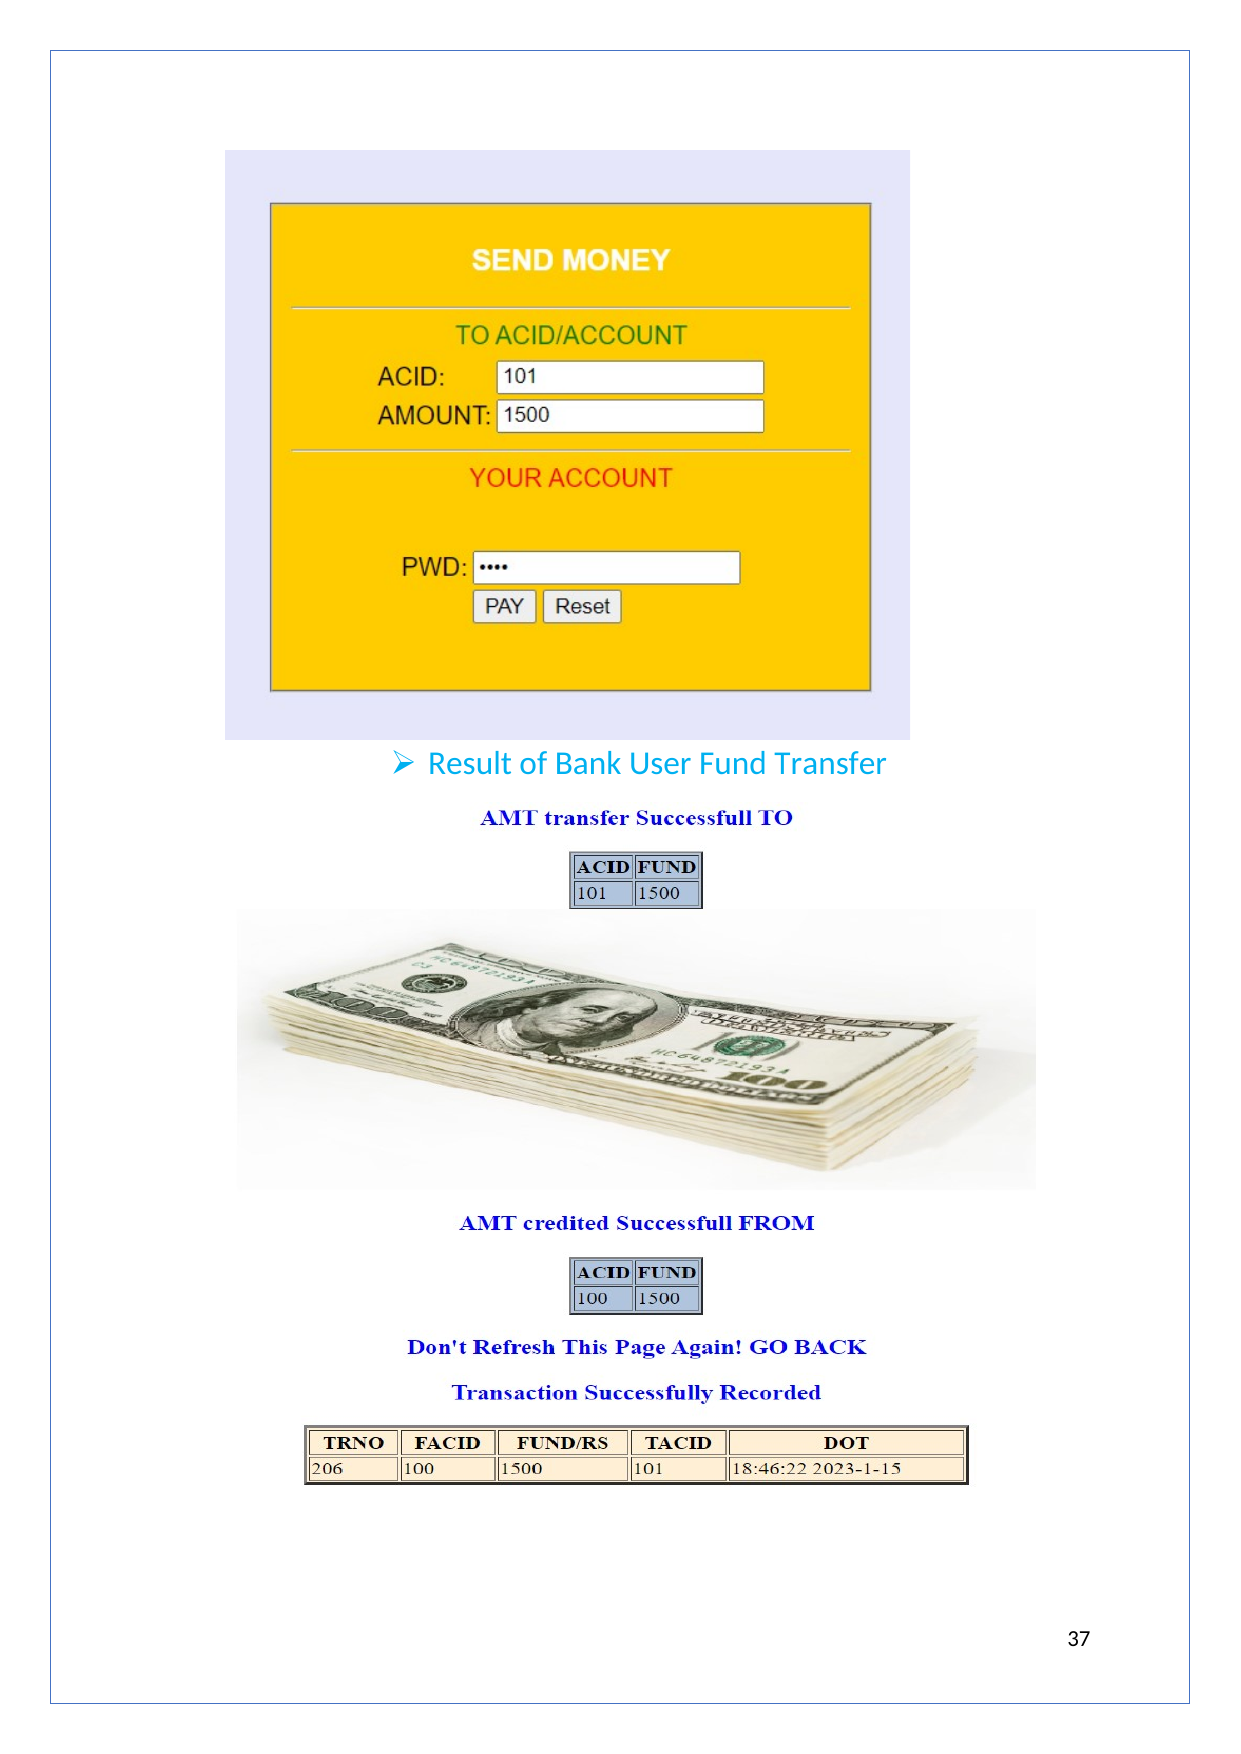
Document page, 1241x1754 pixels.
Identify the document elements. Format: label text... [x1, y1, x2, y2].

list Result of Bank User Fund Transfer [187, 742, 1090, 783]
picture [225, 150, 911, 740]
picture [150, 802, 1091, 1531]
picture [393, 750, 411, 761]
